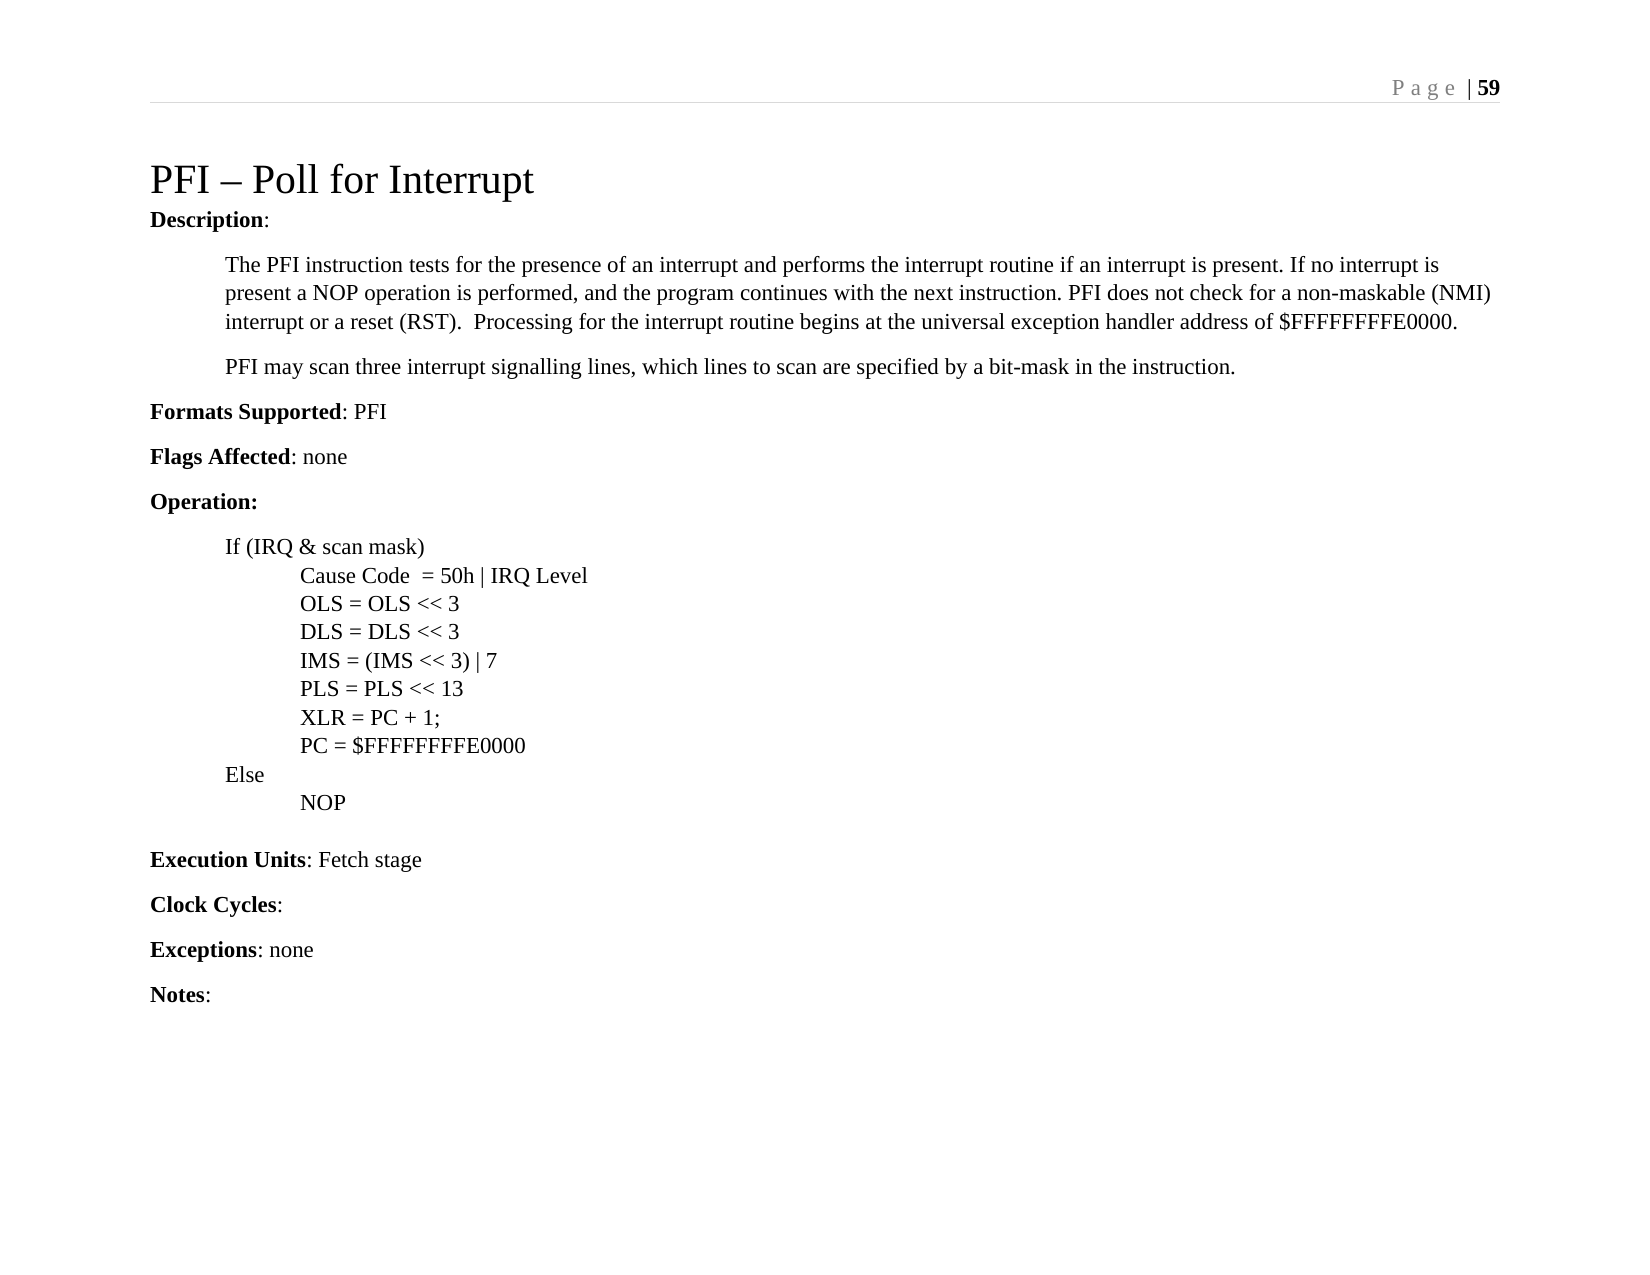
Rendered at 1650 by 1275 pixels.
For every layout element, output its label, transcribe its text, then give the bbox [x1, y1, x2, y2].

text Exceptions: none [150, 936, 1500, 963]
subtitle PFI – Poll for Interrupt [150, 154, 1500, 202]
text PC = $FFFFFFFFE0000 [300, 732, 1500, 759]
text Flags Affected: none [150, 443, 1500, 469]
text PLS = PLS << 13 [225, 676, 1500, 702]
text Else [150, 761, 1500, 787]
text NOP [150, 789, 1500, 816]
text Notes: [150, 981, 1500, 1008]
text XLR = PC + 1; [225, 704, 1500, 730]
text Operation: [150, 488, 1500, 514]
text OLS = OLS << 3 [225, 590, 1500, 617]
text Formats Supported: PFI [150, 398, 1500, 424]
text IMS = (IMS << 3) | 7 [225, 647, 1500, 673]
text The PFI instruction tests for the presence of an interrupt and performs the interrupt routine if an interrupt is present. If no interrupt is present a NOP operation is performed, and the program continues with the next instruction. PFI does not check for a non-maskable (NMI) interrupt or a reset (RST). Processing for the interrupt routine begins at the universal exception handler address of $FFFFFFFFE0000. [225, 251, 1500, 334]
text PFI may scan three interrupt signalling lines, which lines to scan are specified by a bit-mask in the instruction. [225, 353, 1500, 379]
text Execution Units: Fetch stage [150, 846, 1500, 872]
text Description: [150, 206, 1500, 232]
text If (IRQ & scan mask) [225, 533, 1500, 560]
text Clock Cycles: [150, 891, 1500, 918]
text DLS = DLS << 3 [225, 619, 1500, 645]
text Cause Code = 50h | IRQ Level [225, 562, 1500, 588]
